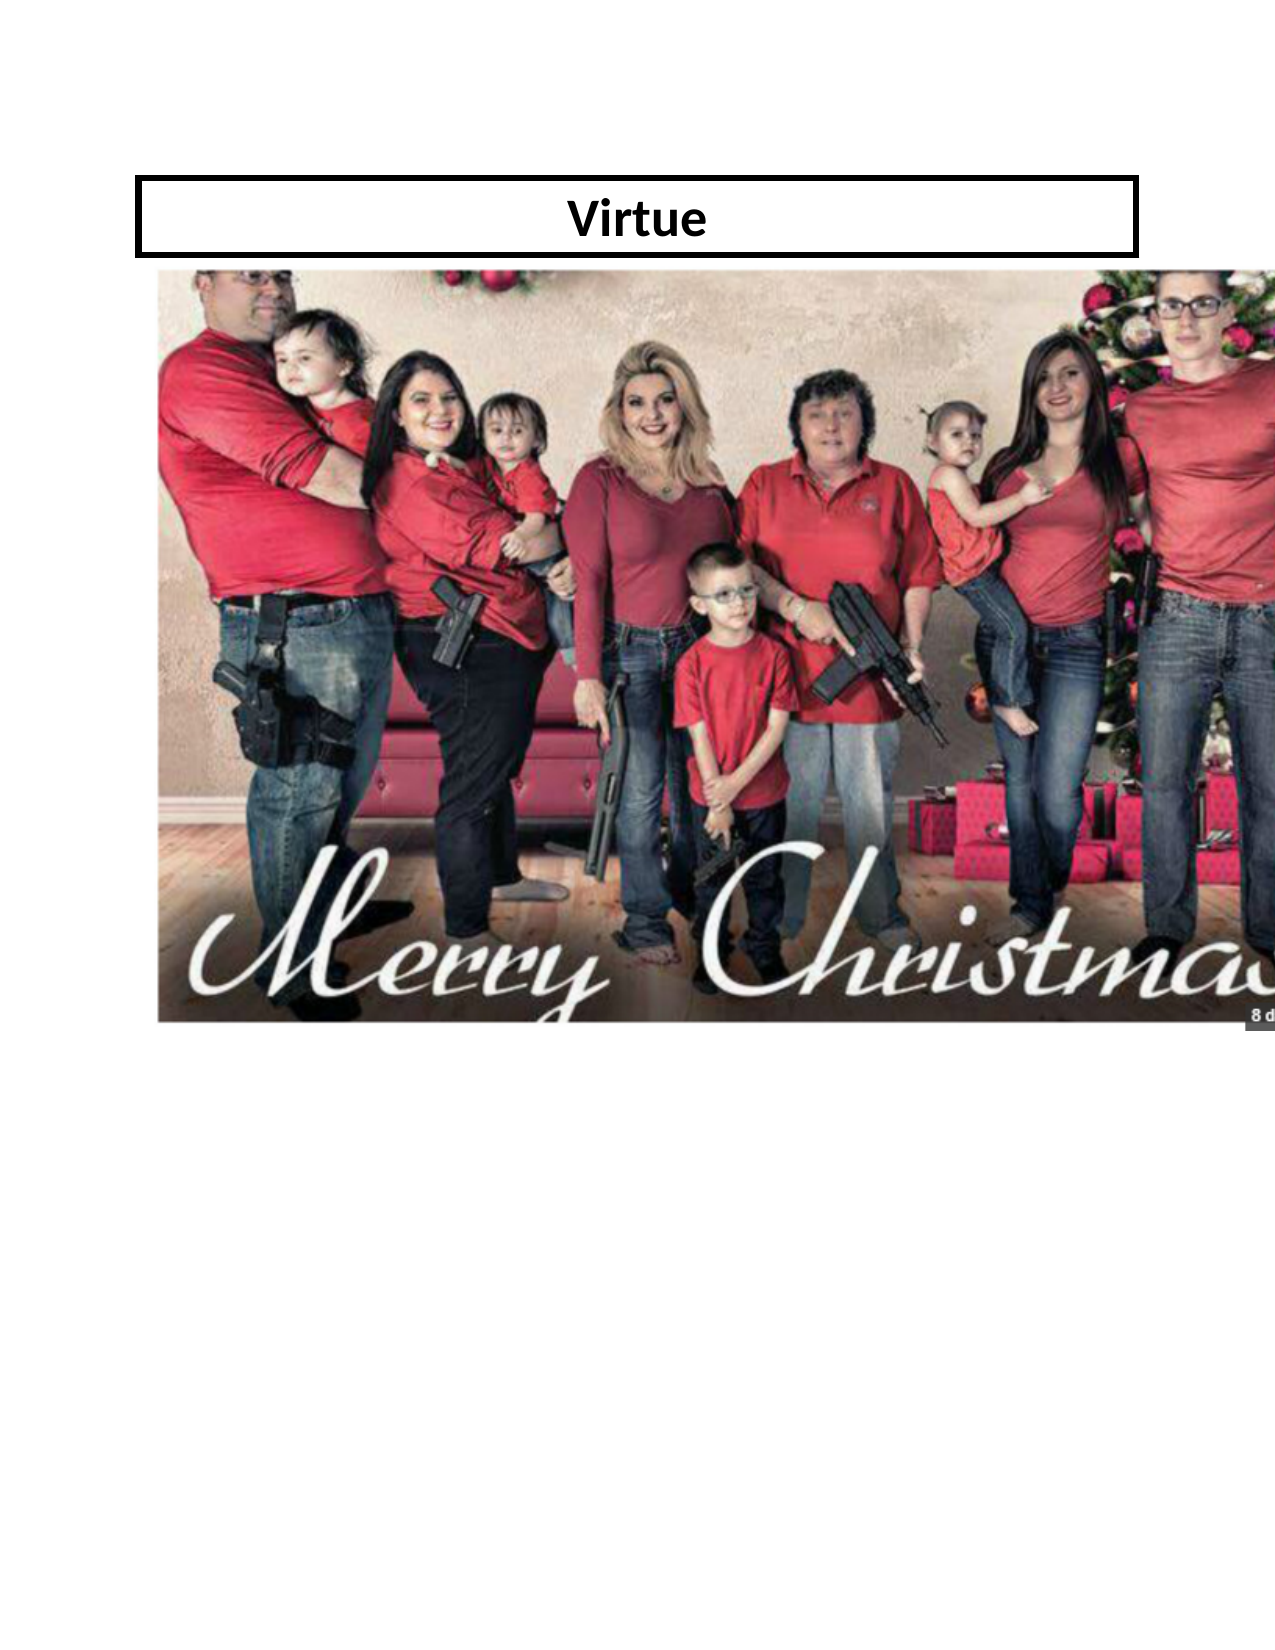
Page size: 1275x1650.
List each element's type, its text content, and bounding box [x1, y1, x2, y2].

picture [150, 263, 1275, 1031]
subtitle Virtue [142, 181, 1133, 252]
